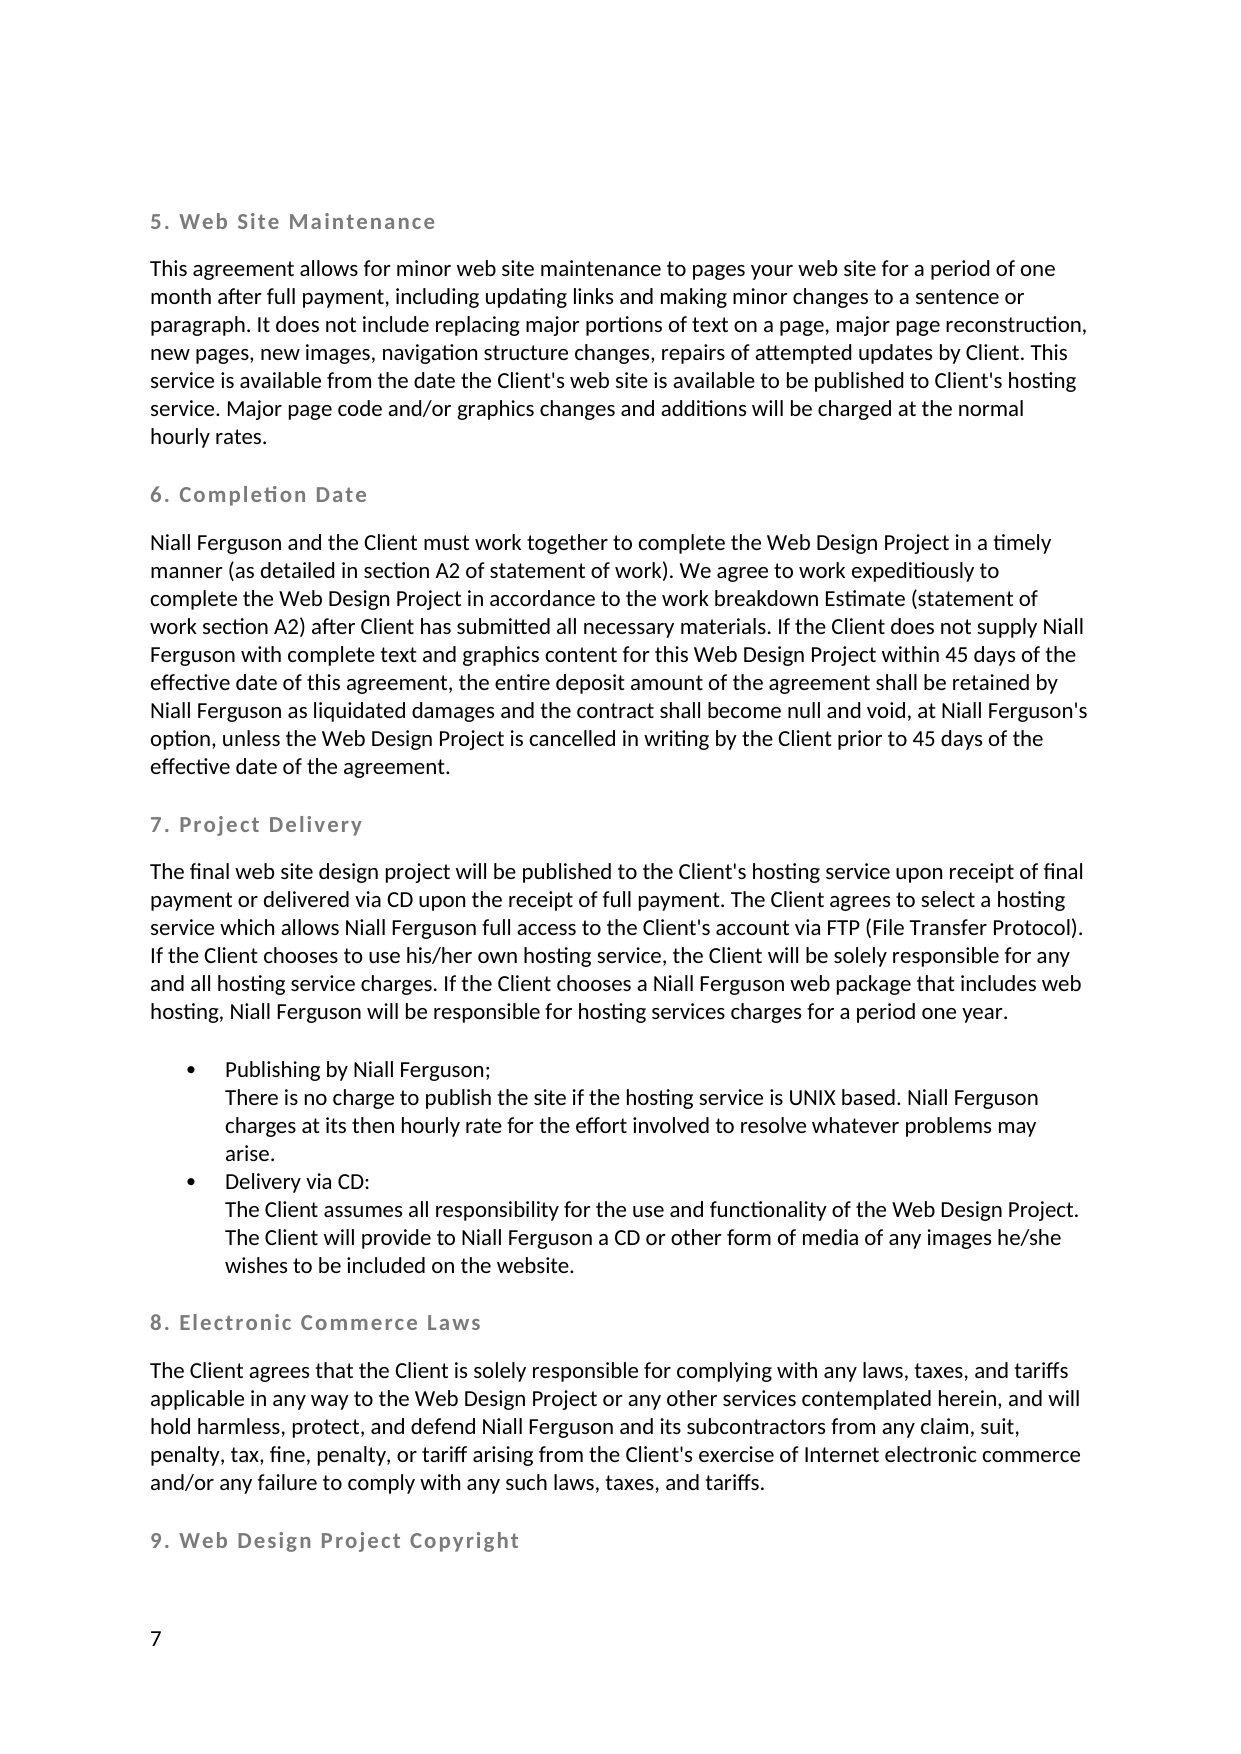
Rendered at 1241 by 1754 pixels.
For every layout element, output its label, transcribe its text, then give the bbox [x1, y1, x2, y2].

subtitle 9. Web Design Project Copyright [150, 1526, 1090, 1554]
subtitle 6. Completion Date [150, 481, 1090, 508]
subtitle 7. Project Delivery [150, 810, 1090, 838]
text The final web site design project will be published to the Client's hosting service upon receipt of final payment or delivered via CD upon the receipt of full payment. The Client agrees to select a hosting service which allows Niall Ferguson full access to the Client's account via FTP (File Transfer Protocol). If the Client chooses to use his/her own hosting service, the Client will be solely responsible for any and all hosting service charges. If the Client chooses a Niall Ferguson web package that includes web hosting, Niall Ferguson will be responsible for hosting services charges for a period one year. [150, 857, 1090, 1025]
text Niall Ferguson and the Client must work together to complete the Web Design Project in a timely manner (as detailed in section A2 of statement of work). We agree to work expeditiously to complete the Web Design Project in accordance to the work breakdown Estimate (statement of work section A2) after Client has submitted all necessary materials. If the Client does not supply Niall Ferguson with complete text and graphics content for this Web Design Project within 45 days of the effective date of this agreement, the entire deposit amount of the agreement shall be retained by Niall Ferguson as liquidated damages and the contract shall become null and void, at Niall Ferguson's option, unless the Web Design Project is cancelled in writing by the Client prior to 45 days of the effective date of the agreement. [150, 528, 1090, 780]
subtitle 8. Electronic Commerce Laws [150, 1308, 1090, 1337]
subtitle 5. Web Site Maintenance [150, 207, 1090, 235]
list Publishing by Niall Ferguson; There is no charge to publish the site if the hosting service is UNIX based. Niall Ferguson charges at its then hourly rate for the effort involved to resolve whatever problems may arise. [187, 1055, 1090, 1167]
list Delivery via CD: The Client assumes all responsibility for the use and functionality of the Web Design Project. The Client will provide to Niall Ferguson a CD or other form of media of any images he/she wishes to be included on the website. [187, 1167, 1090, 1279]
text The Client agrees that the Client is solely responsible for complying with any laws, taxes, and tariffs applicable in any way to the Web Design Project or any other services contemplated herein, and will hold harmless, protect, and defend Niall Ferguson and its subcontractors from any claim, suit, penalty, tax, fine, penalty, or tariff arising from the Client's exercise of Internet electronic commerce and/or any failure to comply with any such laws, taxes, and tariffs. [150, 1356, 1090, 1496]
text This agreement allows for minor web site maintenance to pages your web site for a period of one month after full payment, including updating links and making minor changes to a sentence or paragraph. It does not include replacing major portions of text on a page, major page reconstruction, new pages, new images, navigation structure changes, repairs of attempted updates by Client. This service is available from the date the Client's web site is available to be published to Client's hosting service. Major page code and/or graphics changes and additions will be charged at the normal hourly rates. [150, 254, 1090, 451]
